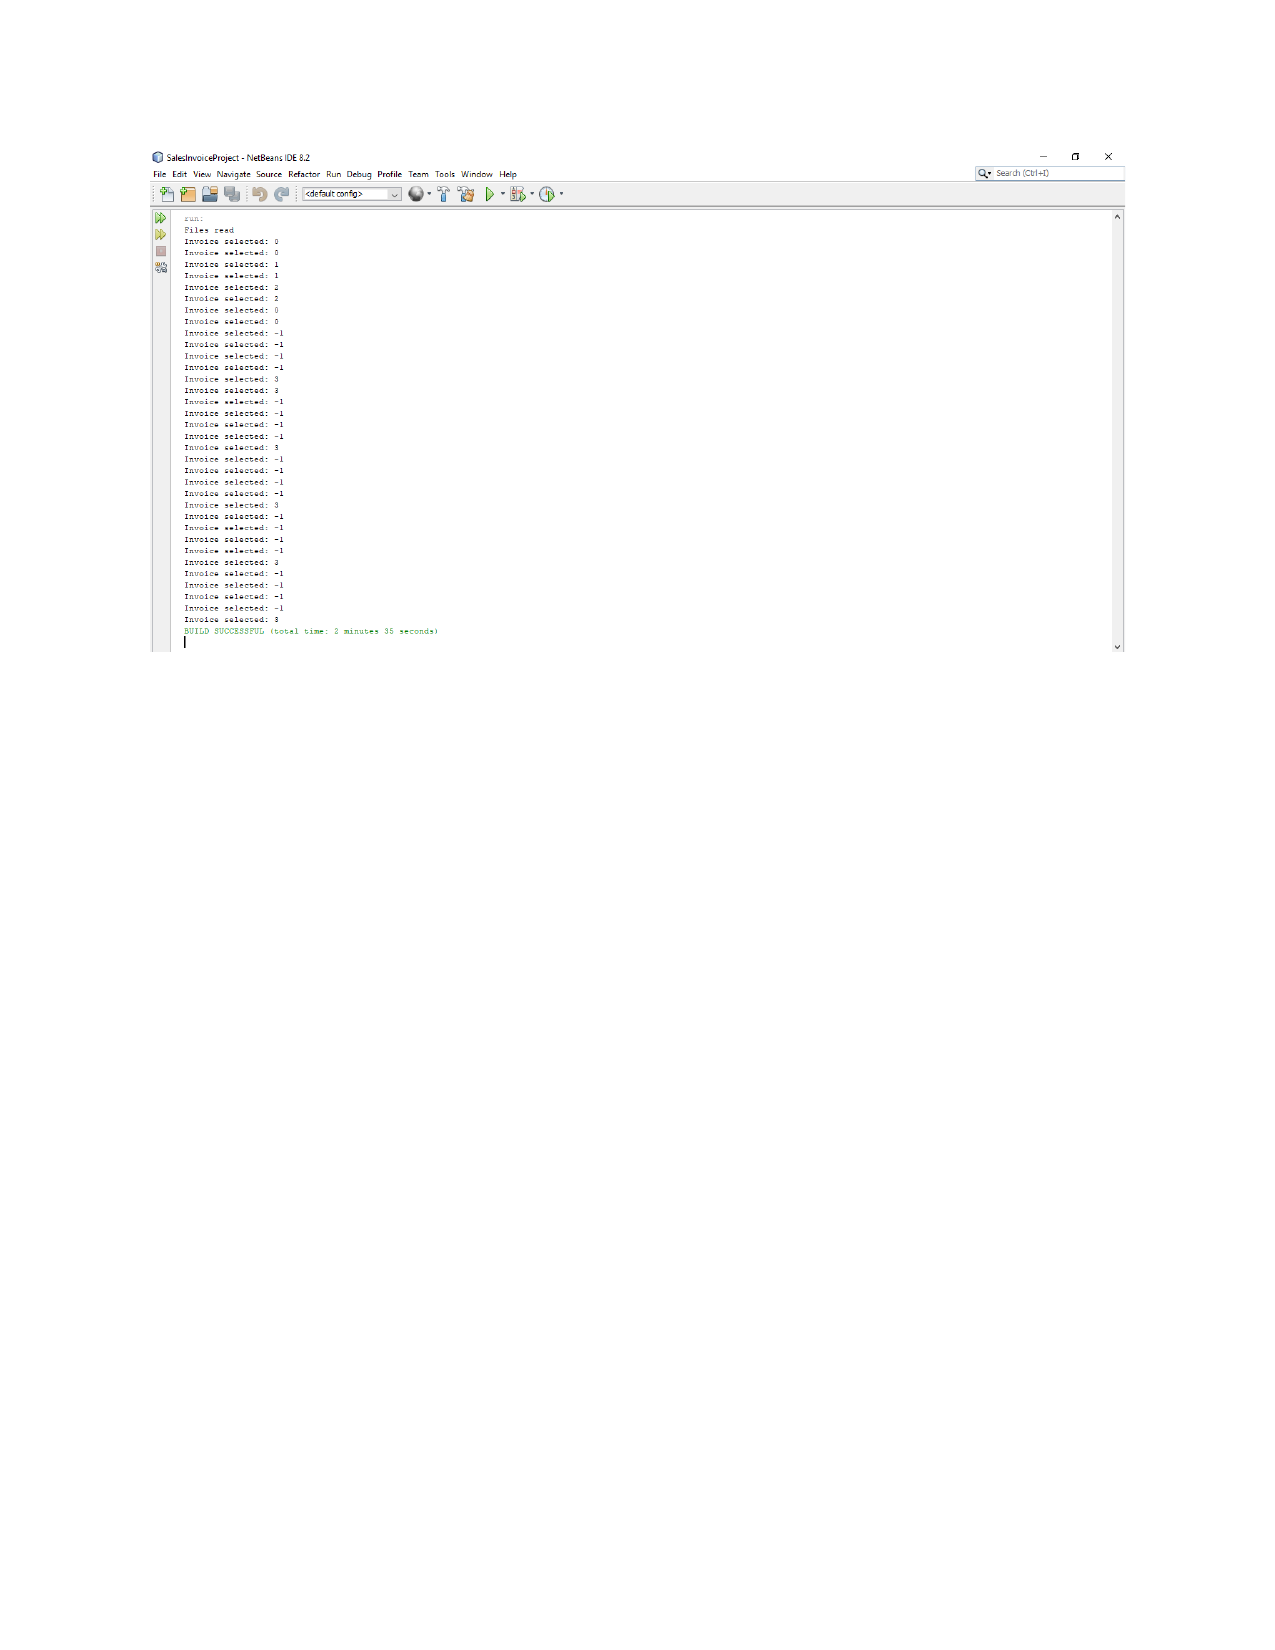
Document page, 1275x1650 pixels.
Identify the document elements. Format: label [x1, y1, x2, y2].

picture [150, 150, 1125, 652]
